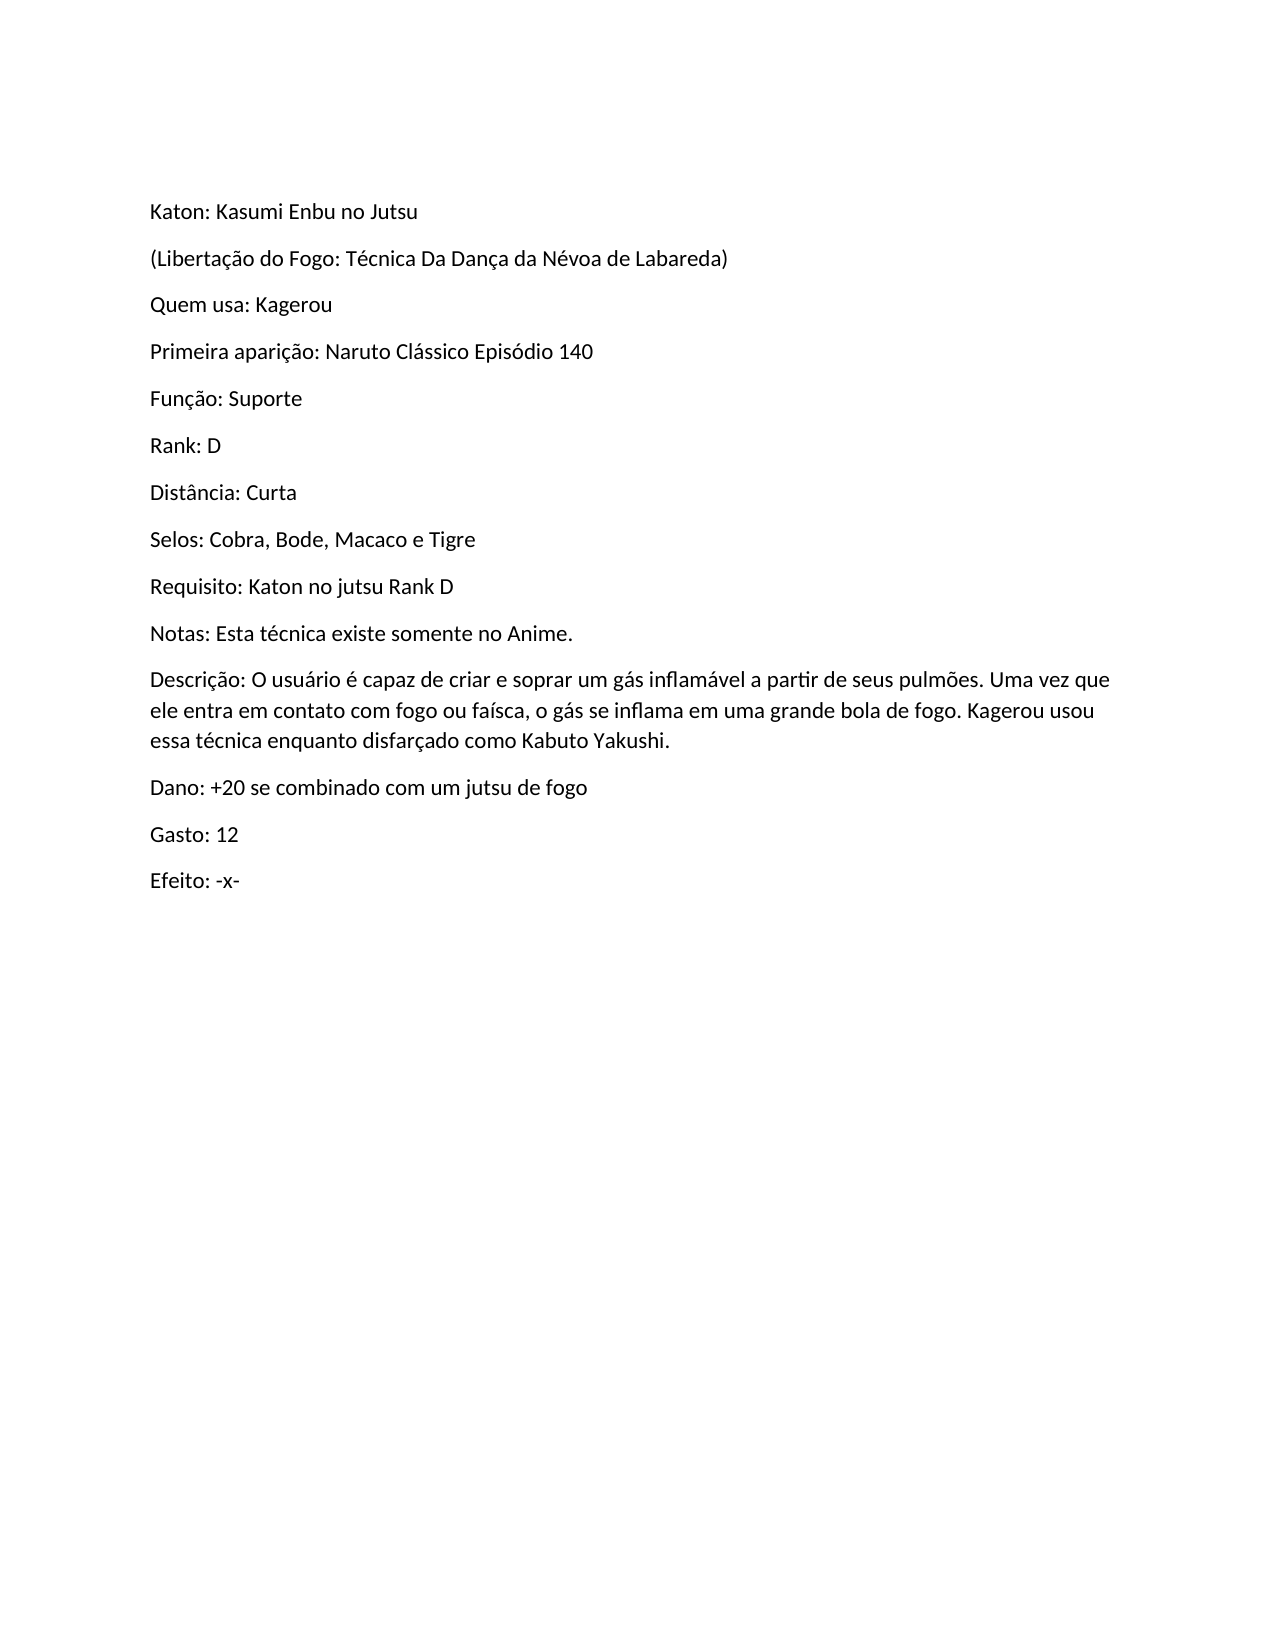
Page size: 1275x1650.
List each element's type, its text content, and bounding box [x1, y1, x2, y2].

text Requisito: Katon no jutsu Rank D [150, 572, 1125, 600]
text Selos: Cobra, Bode, Macaco e Tigre [150, 525, 1125, 553]
text Efeito: -x- [150, 867, 1125, 895]
text Katon: Kasumi Enbu no Jutsu [150, 197, 1125, 225]
text Gasto: 12 [150, 820, 1125, 848]
text Primeira aparição: Naruto Clássico Episódio 140 [150, 337, 1125, 366]
text Notas: Esta técnica existe somente no Anime. [150, 619, 1125, 647]
text Função: Suporte [150, 384, 1125, 412]
text Descrição: O usuário é capaz de criar e soprar um gás inflamável a partir de seus pulmões. Uma vez que ele entra em contato com fogo ou faísca, o gás se inflama em uma grande bola de fogo. Kagerou usou essa técnica enquanto disfarçado como Kabuto Yakushi. [150, 666, 1125, 754]
text (Libertação do Fogo: Técnica Da Dança da Névoa de Labareda) [150, 244, 1125, 272]
text Rank: D [150, 431, 1125, 459]
text Distância: Curta [150, 478, 1125, 506]
text Dano: +20 se combinado com um jutsu de fogo [150, 773, 1125, 801]
text Quem usa: Kagerou [150, 291, 1125, 319]
